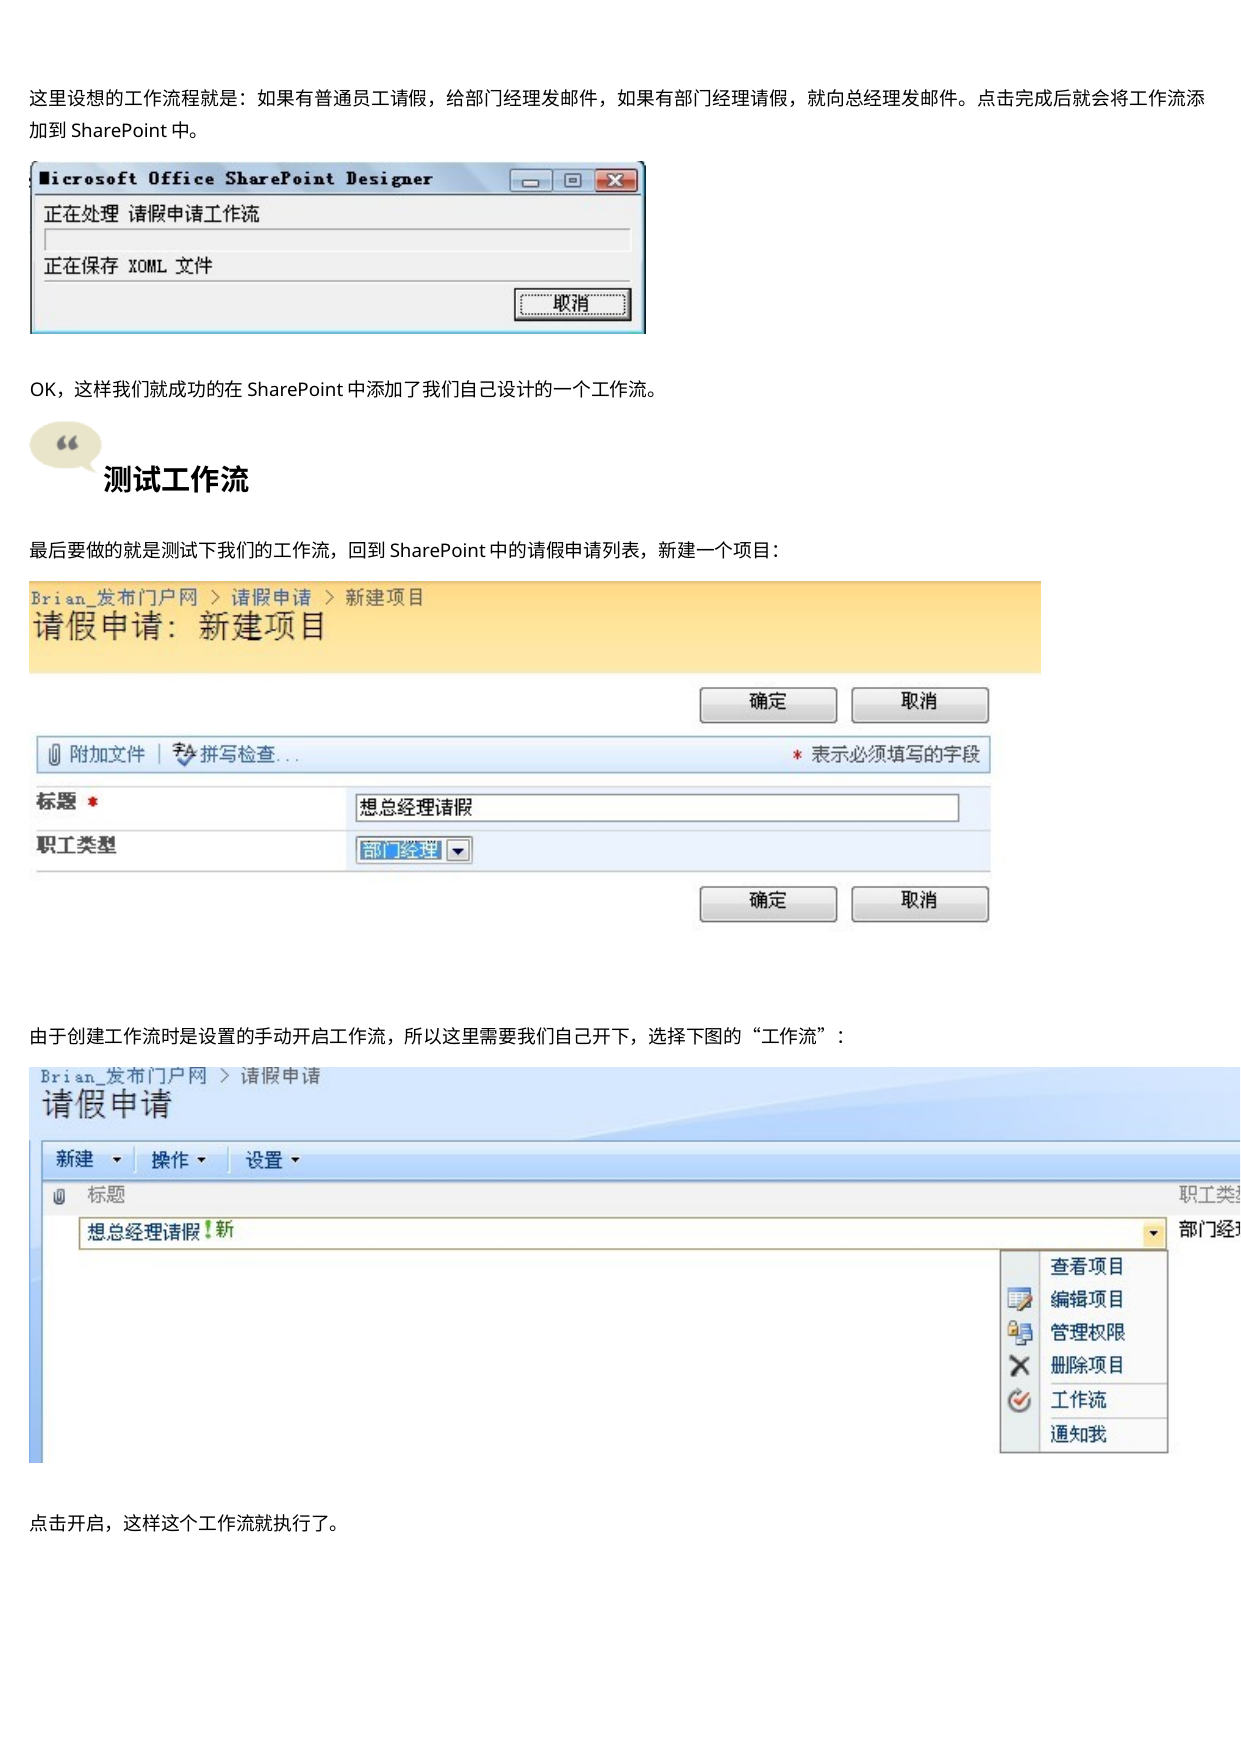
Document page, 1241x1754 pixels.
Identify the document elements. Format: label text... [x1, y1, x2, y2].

text OK，这样我们就成功的在SharePoint中添加了我们自己设计的一个工作流。 [29, 372, 1211, 404]
picture [29, 581, 1041, 968]
picture [29, 1067, 1241, 1463]
text 测试工作流 [29, 420, 1211, 518]
text 由于创建工作流时是设置的手动开启工作流，所以这里需要我们自己开下，选择下图的“工作流”： [29, 1019, 1211, 1052]
picture [29, 420, 104, 475]
text 这里设想的工作流程就是：如果有普通员工请假，给部门经理发邮件，如果有部门经理请假，就向总经理发邮件。点击完成后就会将工作流添加到SharePoint中。 [29, 81, 1211, 146]
text 最后要做的就是测试下我们的工作流，回到SharePoint中的请假申请列表，新建一个项目： [29, 533, 1211, 566]
text 点击开启，这样这个工作流就执行了。 [29, 1506, 1211, 1538]
picture [29, 161, 646, 334]
